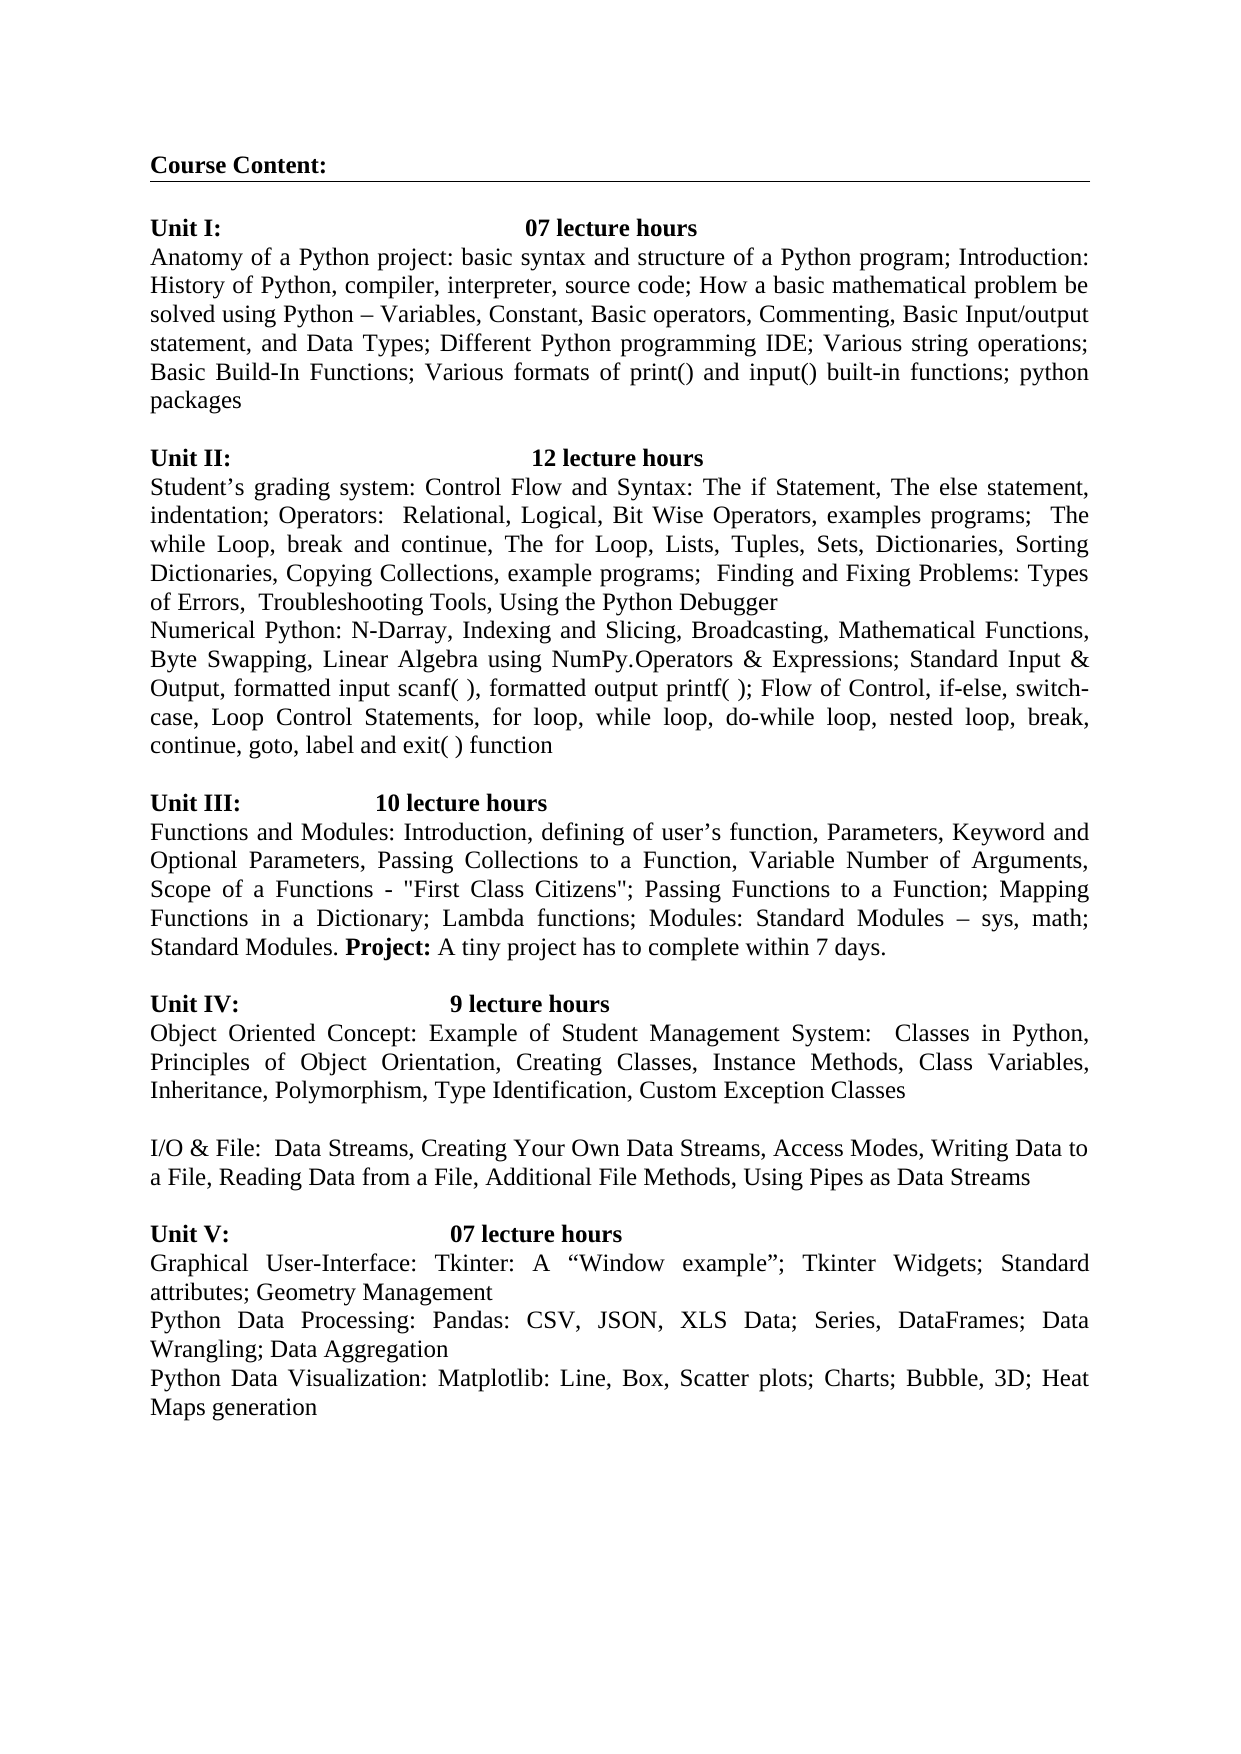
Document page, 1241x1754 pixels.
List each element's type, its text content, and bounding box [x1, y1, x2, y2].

text Unit I: 07 lecture hours [150, 213, 1090, 242]
text Python Data Visualization: Matplotlib: Line, Box, Scatter plots; Charts; Bubble, 3D; Heat Maps generation [150, 1363, 1090, 1420]
text Functions and Modules: Introduction, defining of user’s function, Parameters, Keyword and Optional Parameters, Passing Collections to a Function, Variable Number of Arguments, Scope of a Functions - "First Class Citizens"; Passing Functions to a Function; Mapping Functions in a Dictionary; Lambda functions; Modules: Standard Modules – sys, math; Standard Modules. Project: A tiny project has to complete within 7 days. [150, 817, 1090, 960]
text Graphical User-Interface: Tkinter: A “Window example”; Tkinter Widgets; Standard attributes; Geometry Management [150, 1248, 1090, 1305]
text Student’s grading system: Control Flow and Syntax: The if Statement, The else statement, indentation; Operators: Relational, Logical, Bit Wise Operators, examples programs; The while Loop, break and continue, The for Loop, Lists, Tuples, Sets, Dictionaries, Sorting Dictionaries, Copying Collections, example programs; Finding and Fixing Problems: Types of Errors, Troubleshooting Tools, Using the Python Debugger [150, 472, 1090, 615]
text Object Oriented Concept: Example of Student Management System: Classes in Python, Principles of Object Orientation, Creating Classes, Instance Methods, Class Variables, Inheritance, Polymorphism, Type Identification, Custom Exception Classes [150, 1018, 1090, 1104]
text Anatomy of a Python project: basic syntax and structure of a Python program; Introduction: History of Python, compiler, interpreter, source code; How a basic mathematical problem be solved using Python – Variables, Constant, Basic operators, Commenting, Basic Input/output statement, and Data Types; Different Python programming IDE; Various string operations; Basic Build-In Functions; Various formats of print() and input() built-in functions; python packages [150, 242, 1090, 414]
text I/O & File: Data Streams, Creating Your Own Data Streams, Access Modes, Writing Data to a File, Reading Data from a File, Additional File Methods, Using Pipes as Data Streams [150, 1133, 1090, 1190]
text Unit II: 12 lecture hours [150, 443, 1090, 472]
text Unit III: 10 lecture hours [150, 788, 1090, 817]
text Unit IV: 9 lecture hours [150, 989, 1090, 1018]
text Python Data Processing: Pandas: CSV, JSON, XLS Data; Series, DataFrames; Data Wrangling; Data Aggregation [150, 1305, 1090, 1363]
text Numerical Python: N-Darray, Indexing and Slicing, Broadcasting, Mathematical Functions, Byte Swapping, Linear Algebra using NumPy.Operators & Expressions; Standard Input & Output, formatted input scanf( ), formatted output printf( ); Flow of Control, if-else, switch-case, Loop Control Statements, for loop, while loop, do-while loop, nested loop, break, continue, goto, label and exit( ) function [150, 615, 1090, 759]
text Course Content: [150, 150, 1090, 181]
text Unit V: 07 lecture hours [150, 1219, 1090, 1248]
